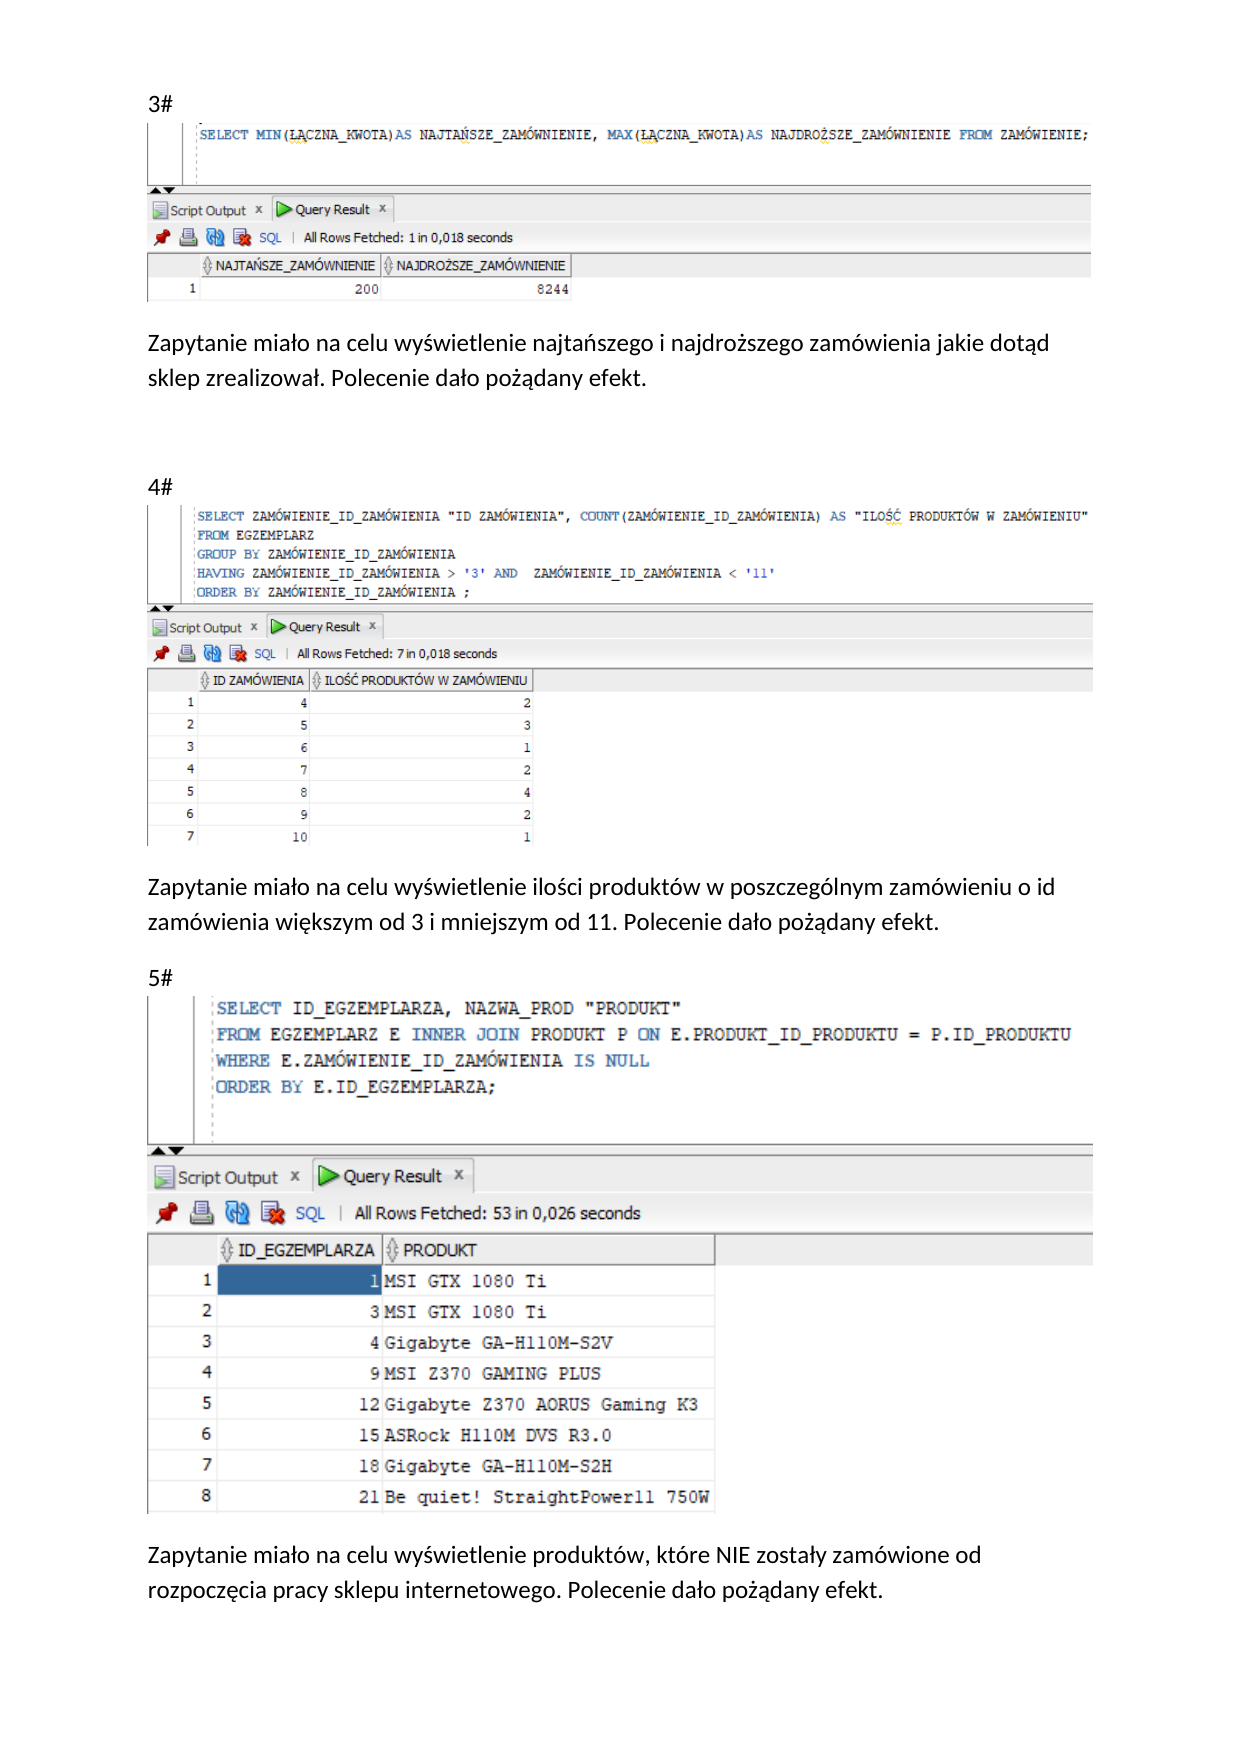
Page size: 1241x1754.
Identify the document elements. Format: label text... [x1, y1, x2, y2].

text Zapytanie miało na celu wyświetlenie najtańszego i najdroższego zamówienia jakie dotąd sklep zrealizował. Polecenie dało pożądany efekt. [148, 327, 1093, 393]
text Zapytanie miało na celu wyświetlenie ilości produktów w poszczególnym zamówieniu o id zamówienia większym od 3 i mniejszym od 11. Polecenie dało pożądany efekt. [148, 871, 1093, 936]
text 4# [148, 471, 1093, 505]
picture [147, 123, 1091, 302]
picture [147, 996, 1093, 1514]
text Zapytanie miało na celu wyświetlenie produktów, które NIE zostały zamówione od rozpoczęcia pracy sklepu internetowego. Polecenie dało pożądany efekt. [148, 1539, 1093, 1604]
picture [147, 505, 1093, 846]
text 5# [148, 962, 1093, 996]
